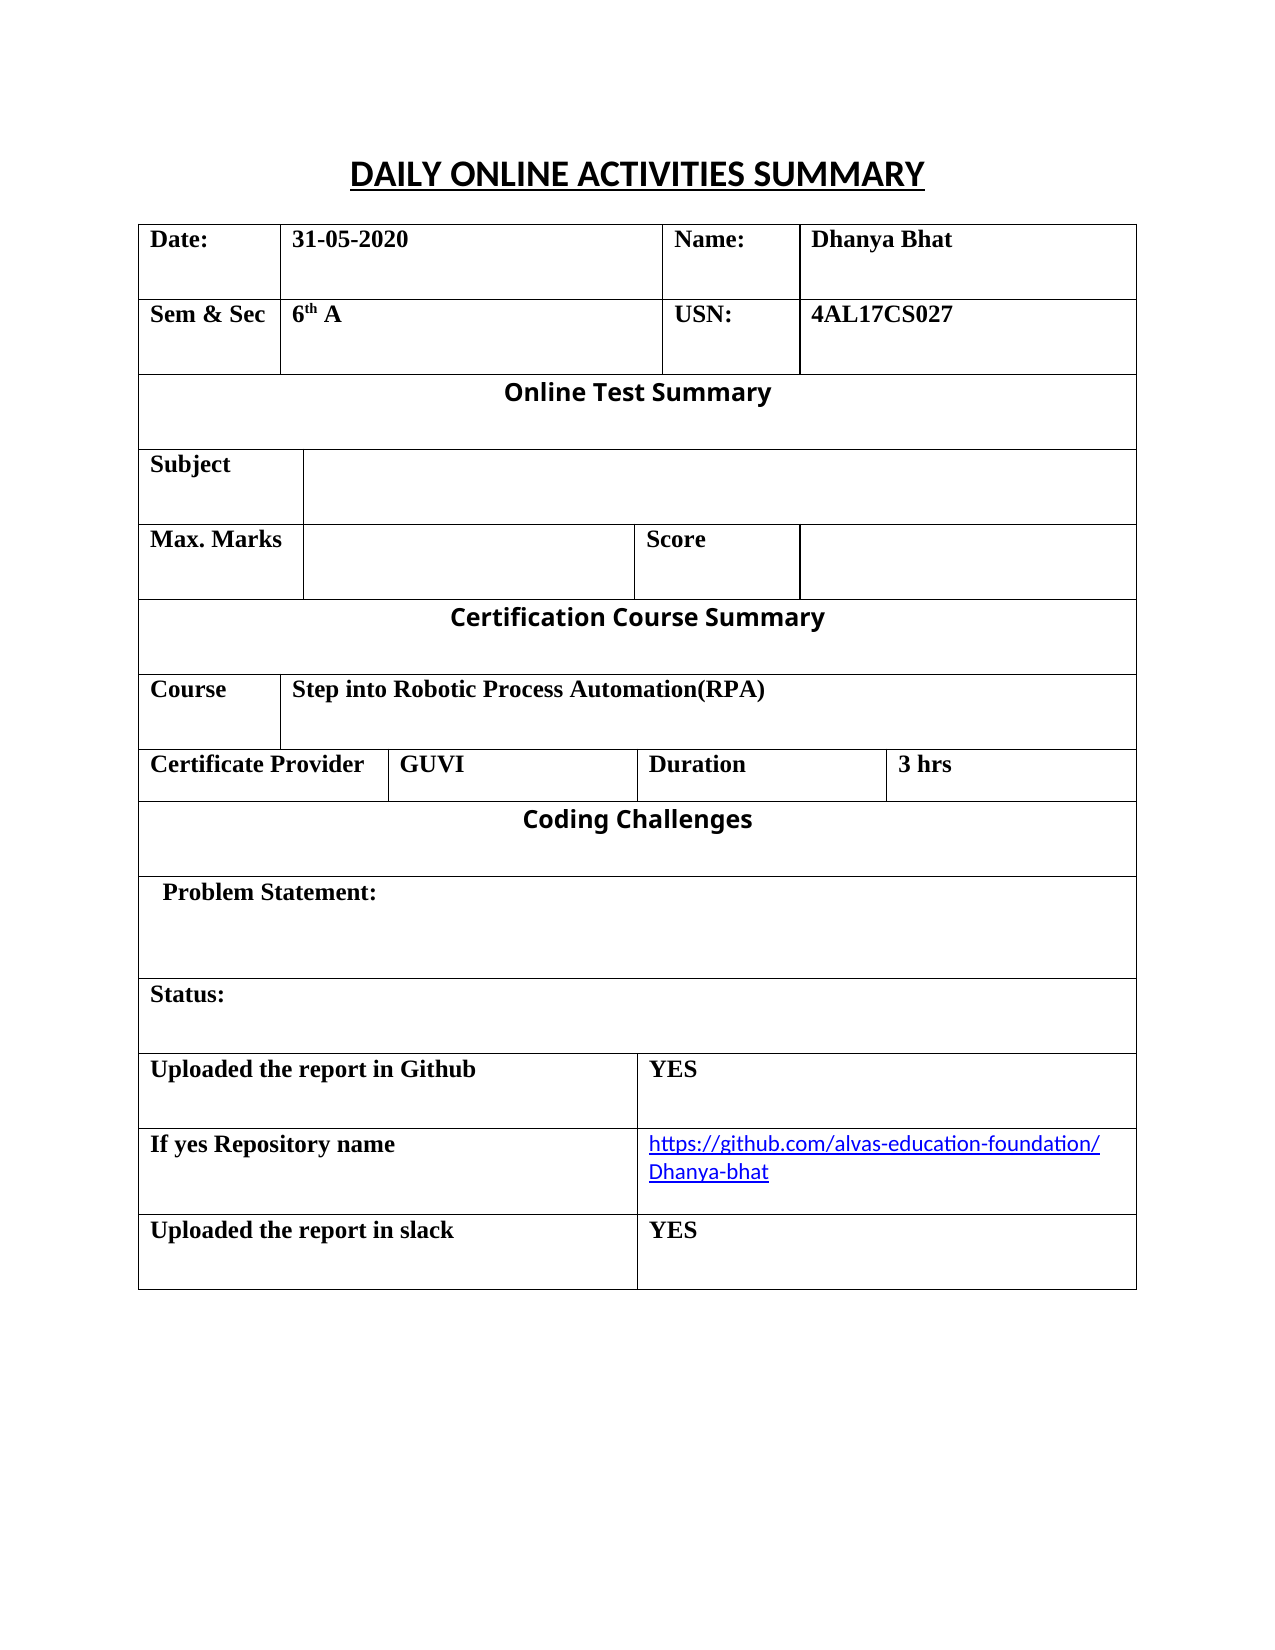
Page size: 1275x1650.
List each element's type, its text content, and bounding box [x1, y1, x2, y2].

table_cell Problem Statement: [139, 877, 225, 978]
table_cell 6th A [281, 300, 662, 373]
table_header 31-05-2020 [281, 225, 662, 298]
table_cell Course [139, 675, 280, 748]
table_cell [304, 450, 1136, 523]
table_cell https://github.com/alvas-education-foundation/Dhanya-bhat [638, 1129, 1136, 1214]
table_cell [304, 525, 634, 598]
table_cell 4AL17CS027 [801, 300, 1136, 373]
table_cell GUVI [389, 750, 637, 801]
text DAILY ONLINE ACTIVITIES SUMMARY [150, 150, 1125, 196]
table_cell Uploaded the report in Github [139, 1054, 637, 1128]
table_cell YES [638, 1215, 1136, 1289]
table_cell Max. Marks [139, 525, 303, 598]
table_cell Online Test Summary [139, 375, 1136, 448]
table_cell YES [638, 1054, 1136, 1128]
table_cell Sem & Sec [139, 300, 280, 373]
table_cell Score [635, 525, 799, 598]
table_cell Certificate Provider [139, 750, 388, 801]
table_cell Step into Robotic Process Automation(RPA) [281, 675, 1136, 748]
table_header Dhanya Bhat [801, 225, 1136, 298]
table_header Name: [663, 225, 799, 298]
table_cell Uploaded the report in slack [139, 1215, 637, 1289]
table_cell If yes Repository name [139, 1129, 637, 1214]
table_cell Subject [139, 450, 303, 523]
table_cell Certification Course Summary [139, 600, 1136, 673]
table_cell Duration [638, 750, 886, 801]
table_cell USN: [663, 300, 799, 373]
table_cell [801, 525, 1136, 598]
table_cell Status: [139, 979, 1136, 1053]
table_cell Coding Challenges [139, 802, 1136, 876]
table_cell 3 hrs [887, 750, 1136, 801]
table_header Date: [139, 225, 280, 298]
